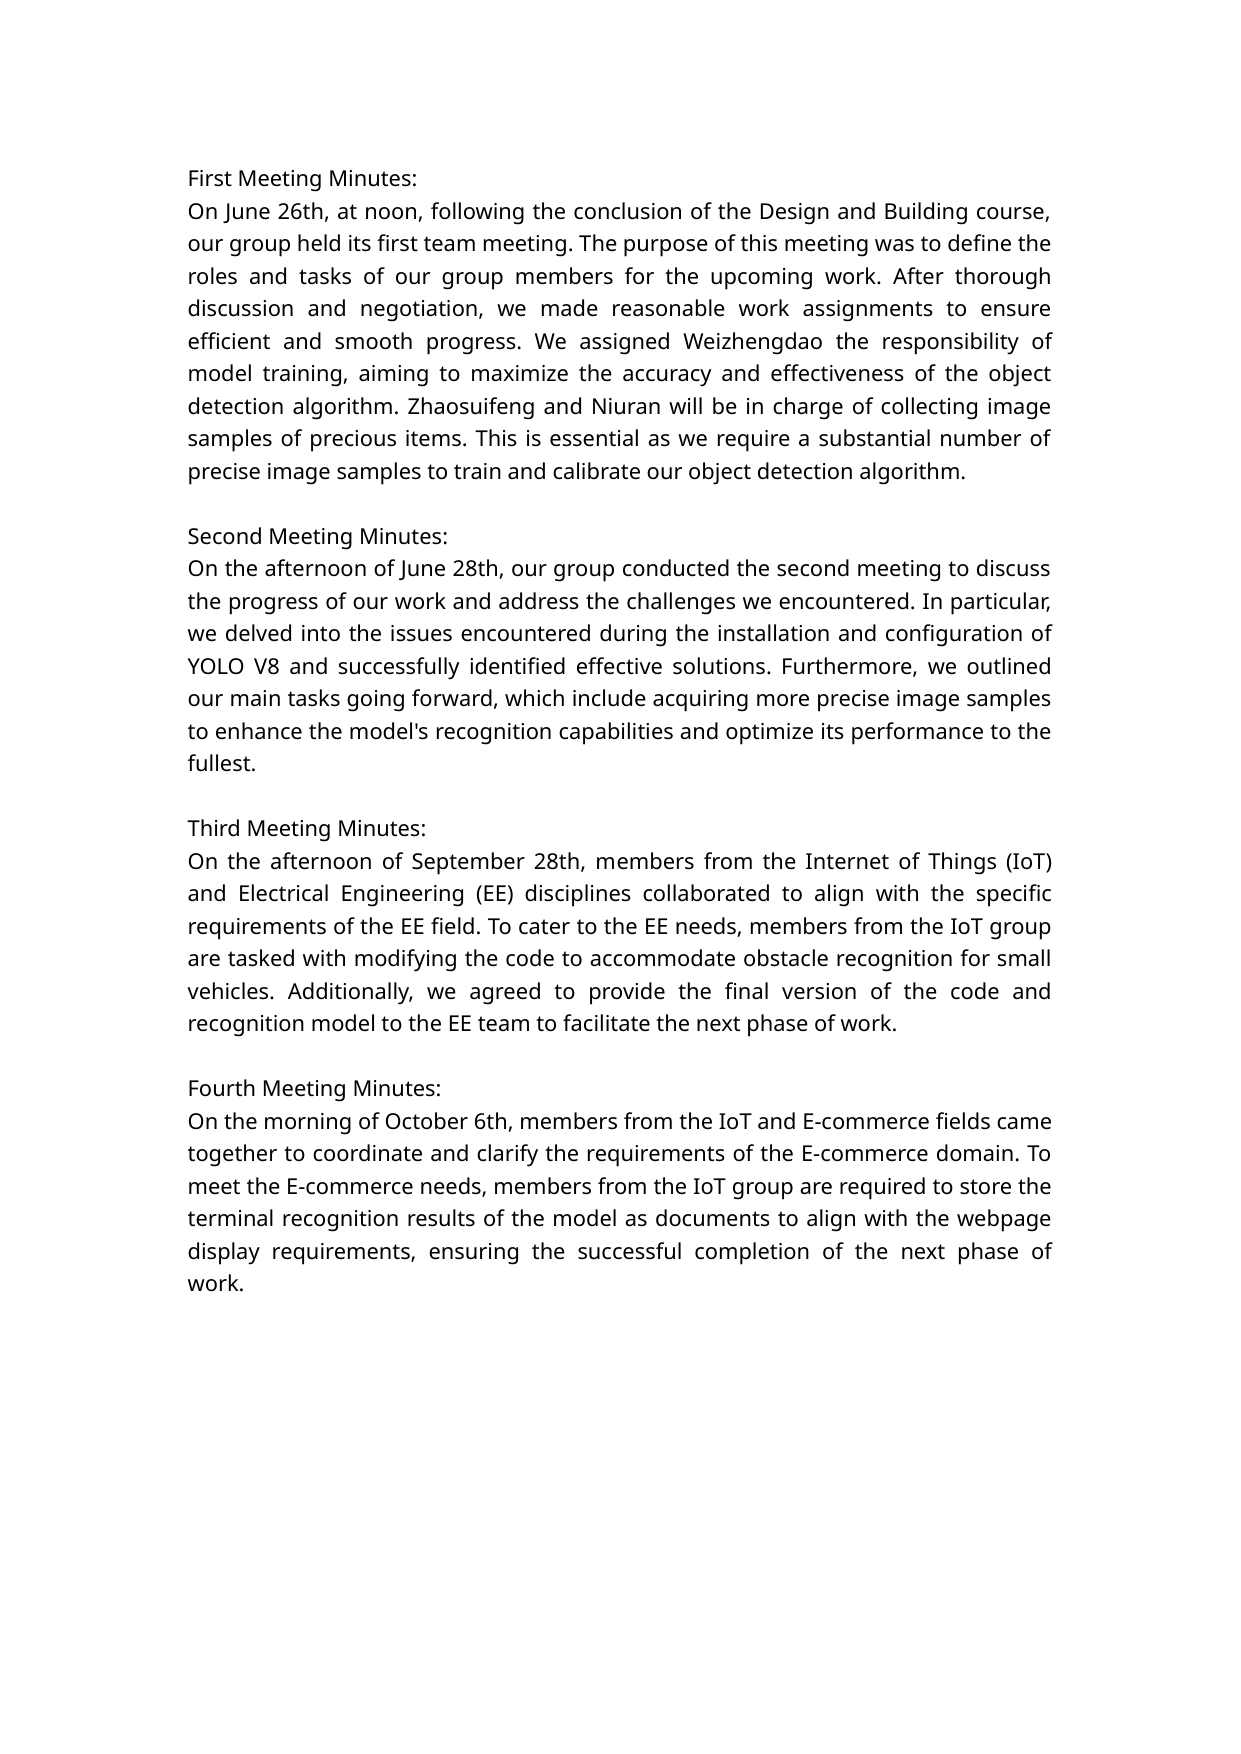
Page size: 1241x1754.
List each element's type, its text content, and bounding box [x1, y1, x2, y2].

text First Meeting Minutes: [187, 162, 1053, 194]
text Third Meeting Minutes: [187, 812, 1053, 844]
text On June 26th, at noon, following the conclusion of the Design and Building course, our group held its first team meeting. The purpose of this meeting was to define the roles and tasks of our group members for the upcoming work. After thorough discussion and negotiation, we made reasonable work assignments to ensure efficient and smooth progress. We assigned Weizhengdao the responsibility of model training, aiming to maximize the accuracy and effectiveness of the object detection algorithm. Zhaosuifeng and Niuran will be in charge of collecting image samples of precious items. This is essential as we require a substantial number of precise image samples to train and calibrate our object detection algorithm. [187, 194, 1053, 487]
text On the afternoon of June 28th, our group conducted the second meeting to discuss the progress of our work and address the challenges we encountered. In particular, we delved into the issues encountered during the installation and configuration of YOLO V8 and successfully identified effective solutions. Furthermore, we outlined our main tasks going forward, which include acquiring more precise image samples to enhance the model's recognition capabilities and optimize its performance to the fullest. [187, 552, 1053, 779]
text Fourth Meeting Minutes: [187, 1072, 1053, 1104]
text On the morning of October 6th, members from the IoT and E-commerce fields came together to coordinate and clarify the requirements of the E-commerce domain. To meet the E-commerce needs, members from the IoT group are required to store the terminal recognition results of the model as documents to align with the webpage display requirements, ensuring the successful completion of the next phase of work. [187, 1104, 1053, 1299]
text Second Meeting Minutes: [187, 519, 1053, 552]
text On the afternoon of September 28th, members from the Internet of Things (IoT) and Electrical Engineering (EE) disciplines collaborated to align with the specific requirements of the EE field. To cater to the EE needs, members from the IoT group are tasked with modifying the code to accommodate obstacle recognition for small vehicles. Additionally, we agreed to provide the final version of the code and recognition model to the EE team to facilitate the next phase of work. [187, 844, 1053, 1039]
